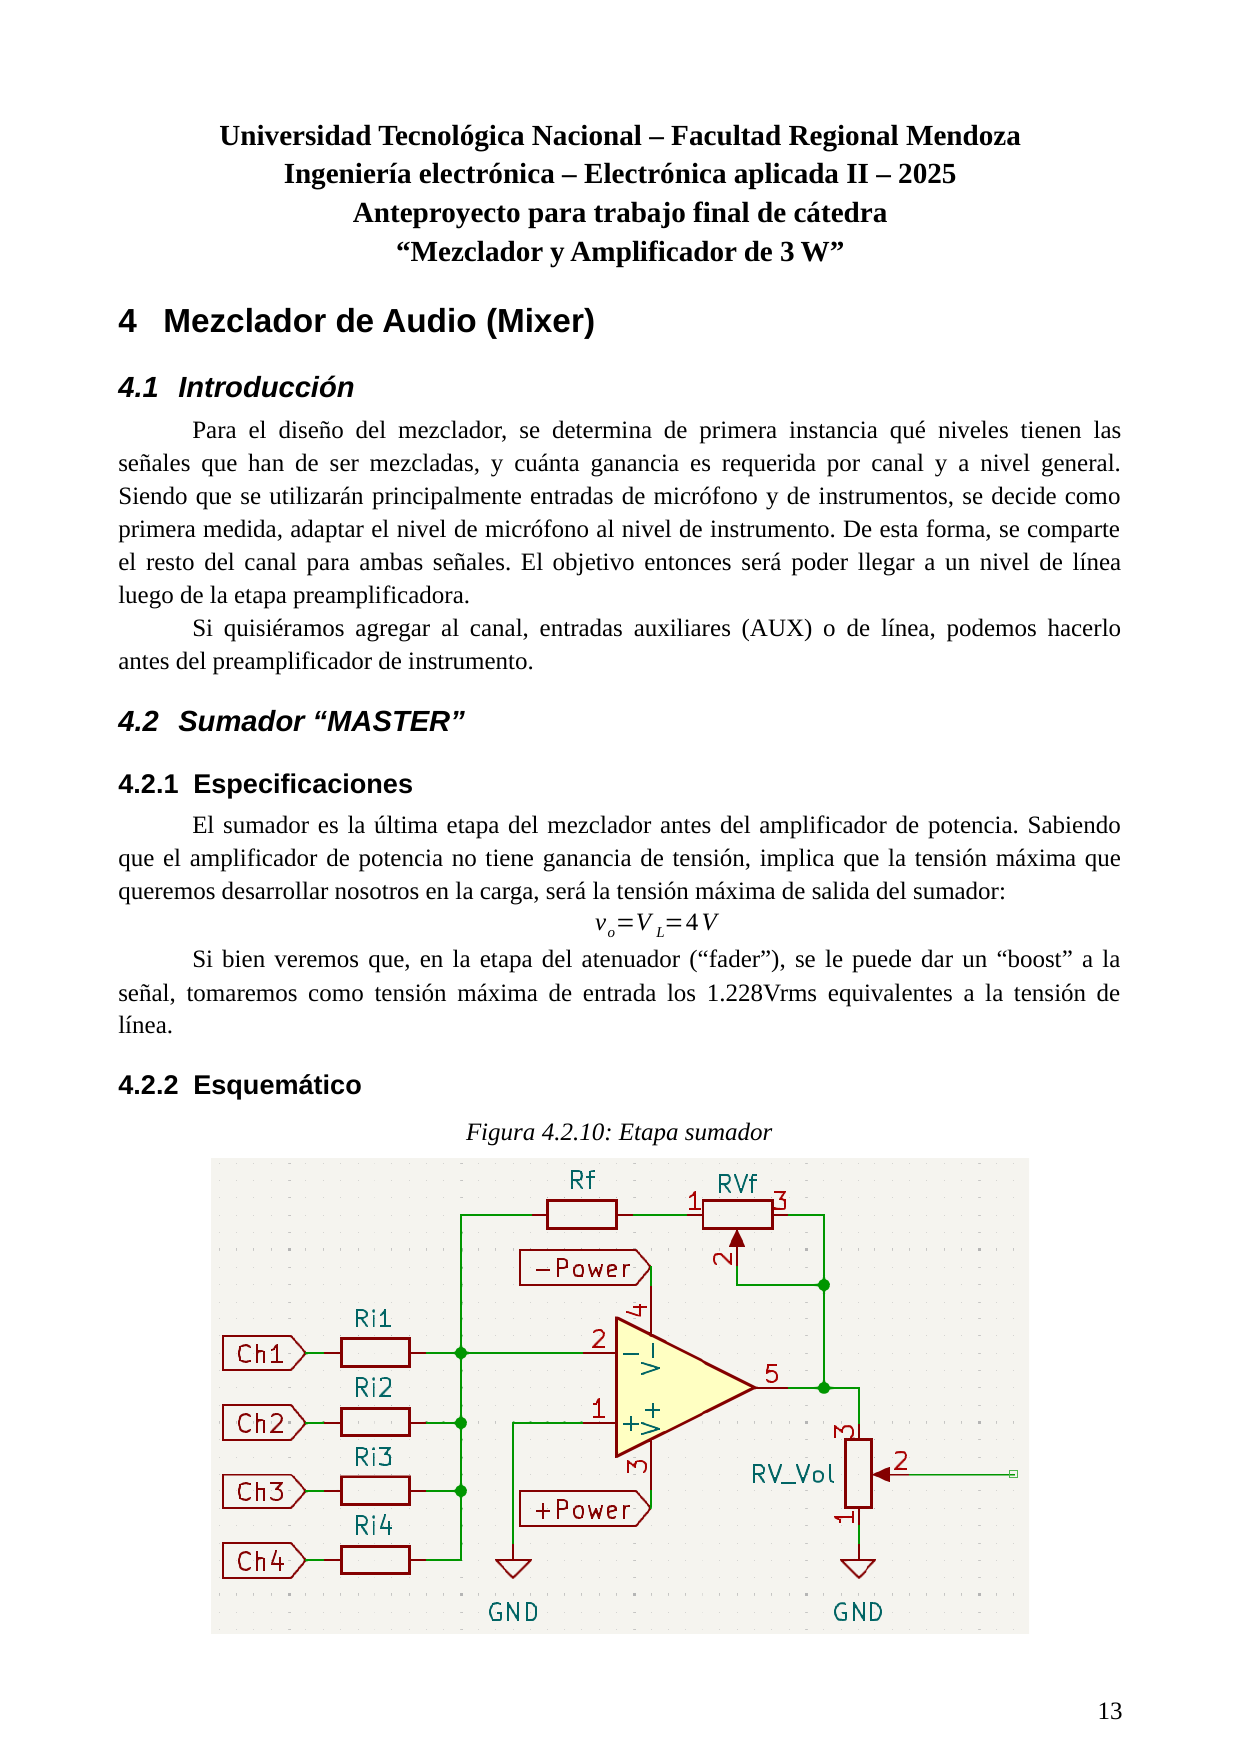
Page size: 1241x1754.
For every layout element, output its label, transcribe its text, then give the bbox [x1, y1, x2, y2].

text Para el diseño del mezclador, se determina de primera instancia qué niveles tienen las señales que han de ser mezcladas, y cuánta ganancia es requerida por canal y a nivel general. Siendo que se utilizarán principalmente entradas de micrófono y de instrumentos, se decide como primera medida, adaptar el nivel de micrófono al nivel de instrumento. De esta forma, se comparte el resto del canal para ambas señales. El objetivo entonces será poder llegar a un nivel de línea luego de la etapa preamplificadora. [118, 415, 1122, 609]
text El sumador es la última etapa del mezclador antes del amplificador de potencia. Sabiendo que el amplificador de potencia no tiene ganancia de tensión, implica que la tensión máxima que queremos desarrollar nosotros en la carga, será la tensión máxima de salida del sumador: [118, 810, 1122, 905]
subtitle Mezclador de Audio (Mixer) [118, 301, 1122, 339]
text Si quisiéramos agregar al canal, entradas auxiliares (AUX) o de línea, podemos hacerlo antes del preamplificador de instrumento. [118, 613, 1122, 675]
text Si bien veremos que, en la etapa del atenuador (“fader”), se le puede dar un “boost” a la señal, tomaremos como tensión máxima de entrada los 1.228Vrms equivalentes a la tensión de línea. [118, 944, 1122, 1039]
subtitle Esquemático [118, 1069, 1122, 1100]
subtitle Introducción [118, 370, 1122, 404]
subtitle Sumador “MASTER” [118, 704, 1122, 738]
subtitle Especificaciones [118, 768, 1122, 799]
picture [211, 1158, 1030, 1634]
